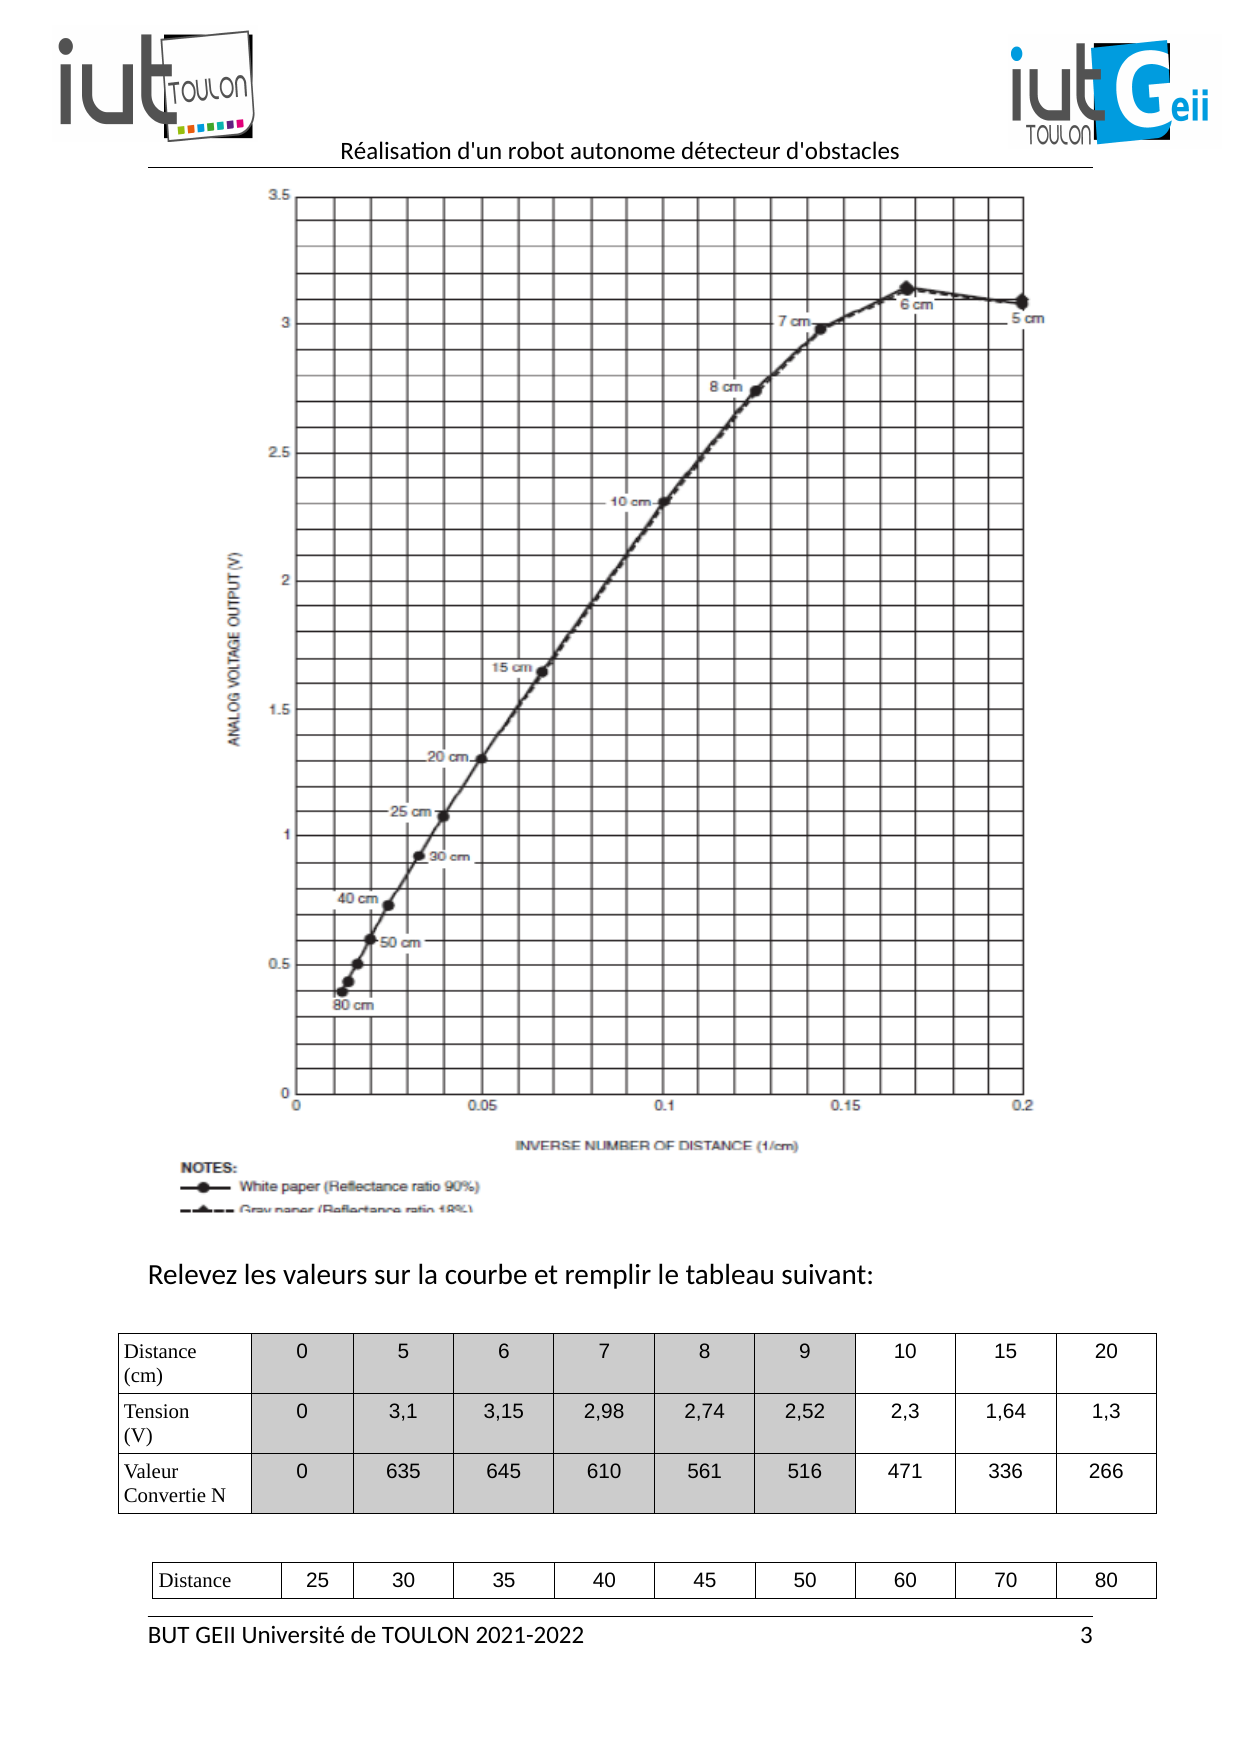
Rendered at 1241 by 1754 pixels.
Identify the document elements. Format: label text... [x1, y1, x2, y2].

table_cell 2,98 [554, 1394, 654, 1453]
picture [1007, 34, 1222, 149]
table_cell Valeur Convertie N [119, 1454, 251, 1513]
table_header 6 [454, 1334, 553, 1393]
table_cell 610 [554, 1454, 654, 1513]
table_cell 3,1 [354, 1394, 453, 1453]
table_header 40 [555, 1563, 654, 1598]
table_cell 516 [755, 1454, 855, 1513]
table_cell 1,64 [956, 1394, 1056, 1453]
subtitle Relevez les valeurs sur la courbe et remplir le tableau suivant: [148, 1256, 1093, 1292]
table_cell 266 [1057, 1454, 1156, 1513]
table_cell 2,74 [655, 1394, 754, 1453]
table_header Distance (cm) [119, 1334, 251, 1393]
table_header 10 [856, 1334, 955, 1393]
table_header 25 [282, 1563, 353, 1598]
table_header 9 [755, 1334, 855, 1393]
table_header 0 [252, 1334, 353, 1393]
table_cell 645 [454, 1454, 553, 1513]
picture [147, 168, 1093, 1231]
table_header 60 [856, 1563, 955, 1598]
table_cell 1,3 [1057, 1394, 1156, 1453]
table_cell 471 [856, 1454, 955, 1513]
table_header 50 [756, 1563, 855, 1598]
table_header 45 [655, 1563, 755, 1598]
table_header 7 [554, 1334, 654, 1393]
table_header 15 [956, 1334, 1056, 1393]
table_header 30 [354, 1563, 453, 1598]
table_header 80 [1057, 1563, 1156, 1598]
table_header 70 [956, 1563, 1056, 1598]
table_cell 0 [252, 1454, 353, 1513]
table_cell Tension (V) [119, 1394, 251, 1453]
table_cell 635 [354, 1454, 453, 1513]
table_cell 561 [655, 1454, 754, 1513]
picture [51, 25, 258, 142]
table_cell 0 [252, 1394, 353, 1453]
table_header 35 [454, 1563, 554, 1598]
table_cell 336 [956, 1454, 1056, 1513]
table_cell 2,52 [755, 1394, 855, 1453]
table_header 5 [354, 1334, 453, 1393]
table_header 8 [655, 1334, 754, 1393]
table_header 20 [1057, 1334, 1156, 1393]
table_cell 3,15 [454, 1394, 553, 1453]
table_header Distance (cm) [153, 1563, 281, 1598]
table_cell 2,3 [856, 1394, 955, 1453]
